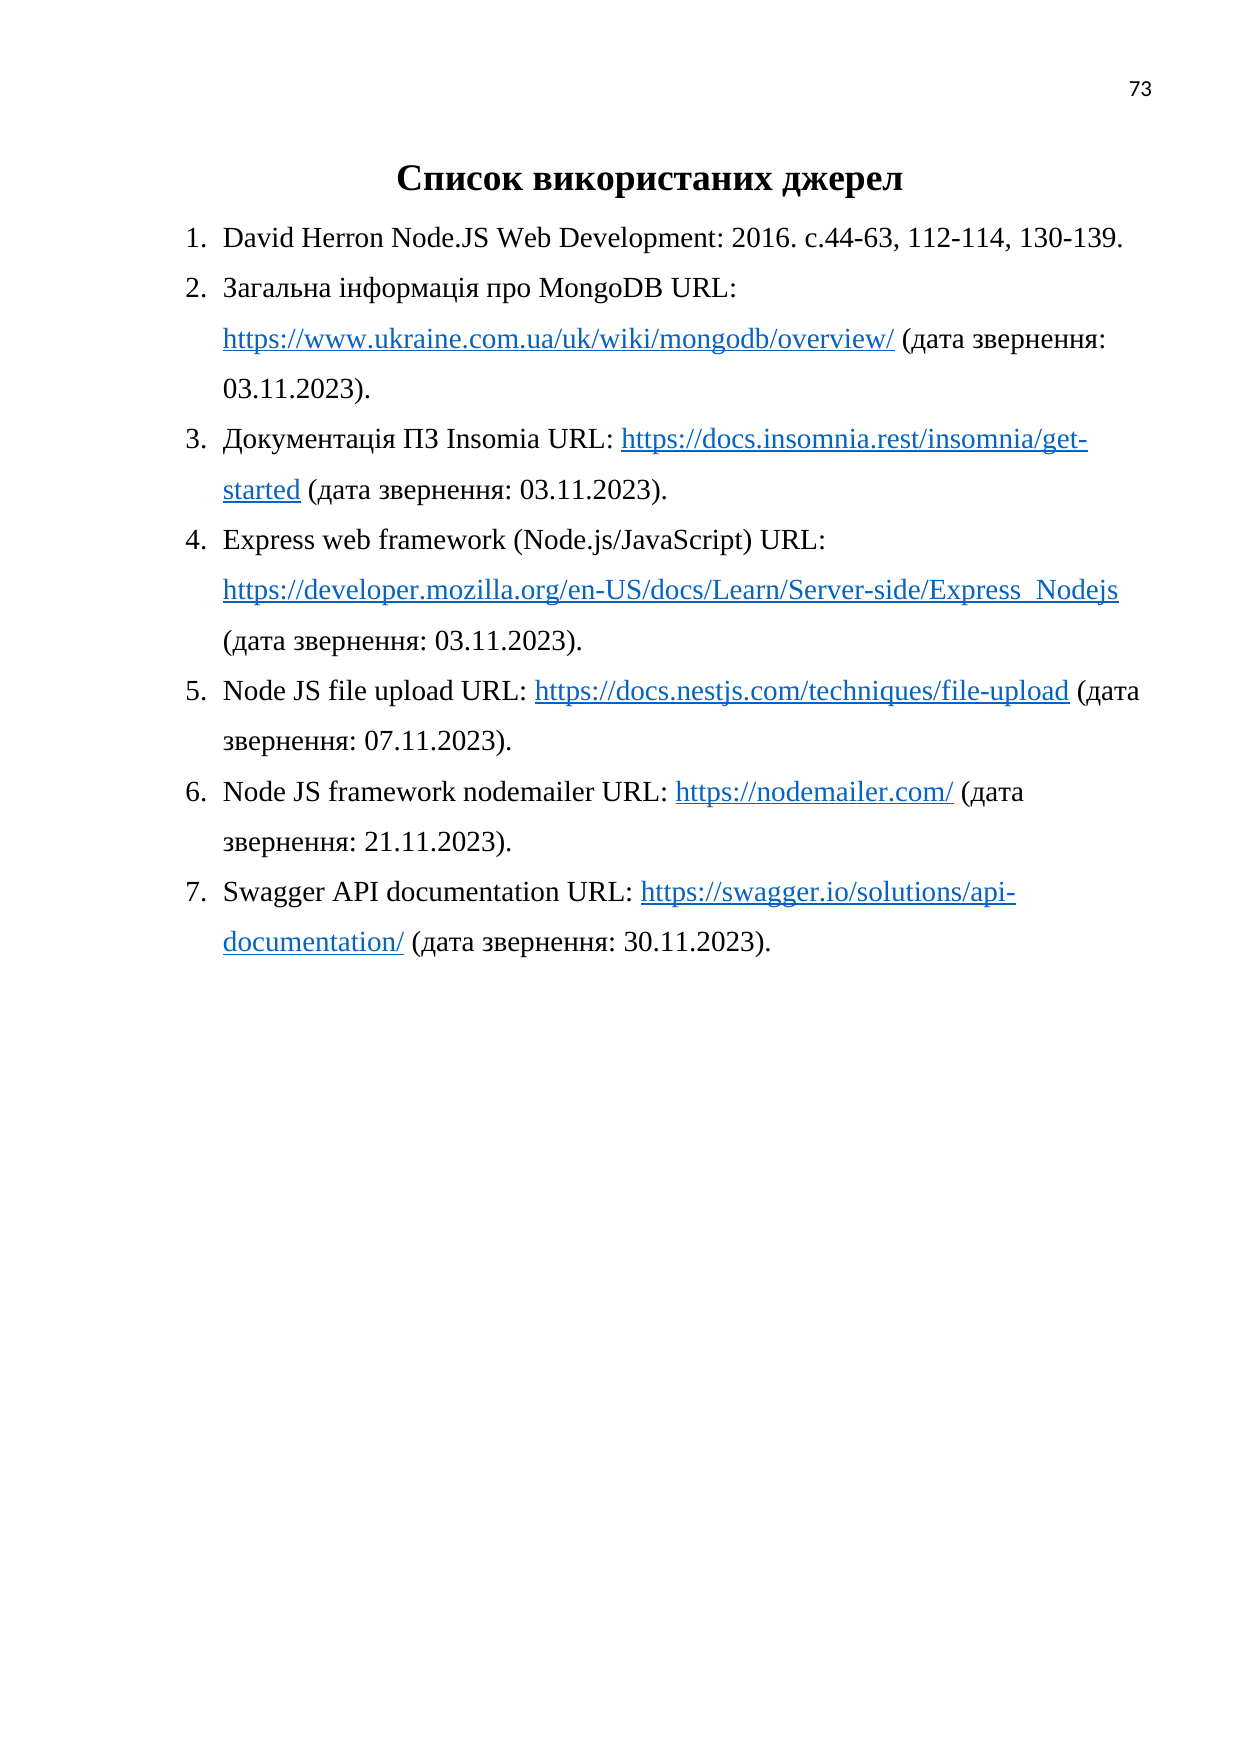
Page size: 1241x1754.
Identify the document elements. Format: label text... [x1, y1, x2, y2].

subtitle Список використаних джерел [148, 156, 1152, 199]
list Swagger API documentation URL: https://swagger.io/solutions/api-documentation/ (дата звернення: 30.11.2023). [185, 874, 1152, 958]
list David Herron Node.JS Web Development: 2016. с.44-63, 112-114, 130-139. [185, 220, 1152, 254]
list Express web framework (Node.js/JavaScript) URL: https://developer.mozilla.org/en-US/docs/Learn/Server-side/Express_Nodejs (дата звернення: 03.11.2023). [185, 522, 1152, 656]
list Загальна інформація про MongoDB URL: https://www.ukraine.com.ua/uk/wiki/mongodb/overview/ (дата звернення: 03.11.2023). [185, 271, 1152, 405]
list Документація ПЗ Insomia URL: https://docs.insomnia.rest/insomnia/get-started (дата звернення: 03.11.2023). [185, 421, 1152, 505]
list Node JS file upload URL: https://docs.nestjs.com/techniques/file-upload (дата звернення: 07.11.2023). [185, 673, 1152, 757]
list Node JS framework nodemailer URL: https://nodemailer.com/ (дата звернення: 21.11.2023). [185, 774, 1152, 857]
